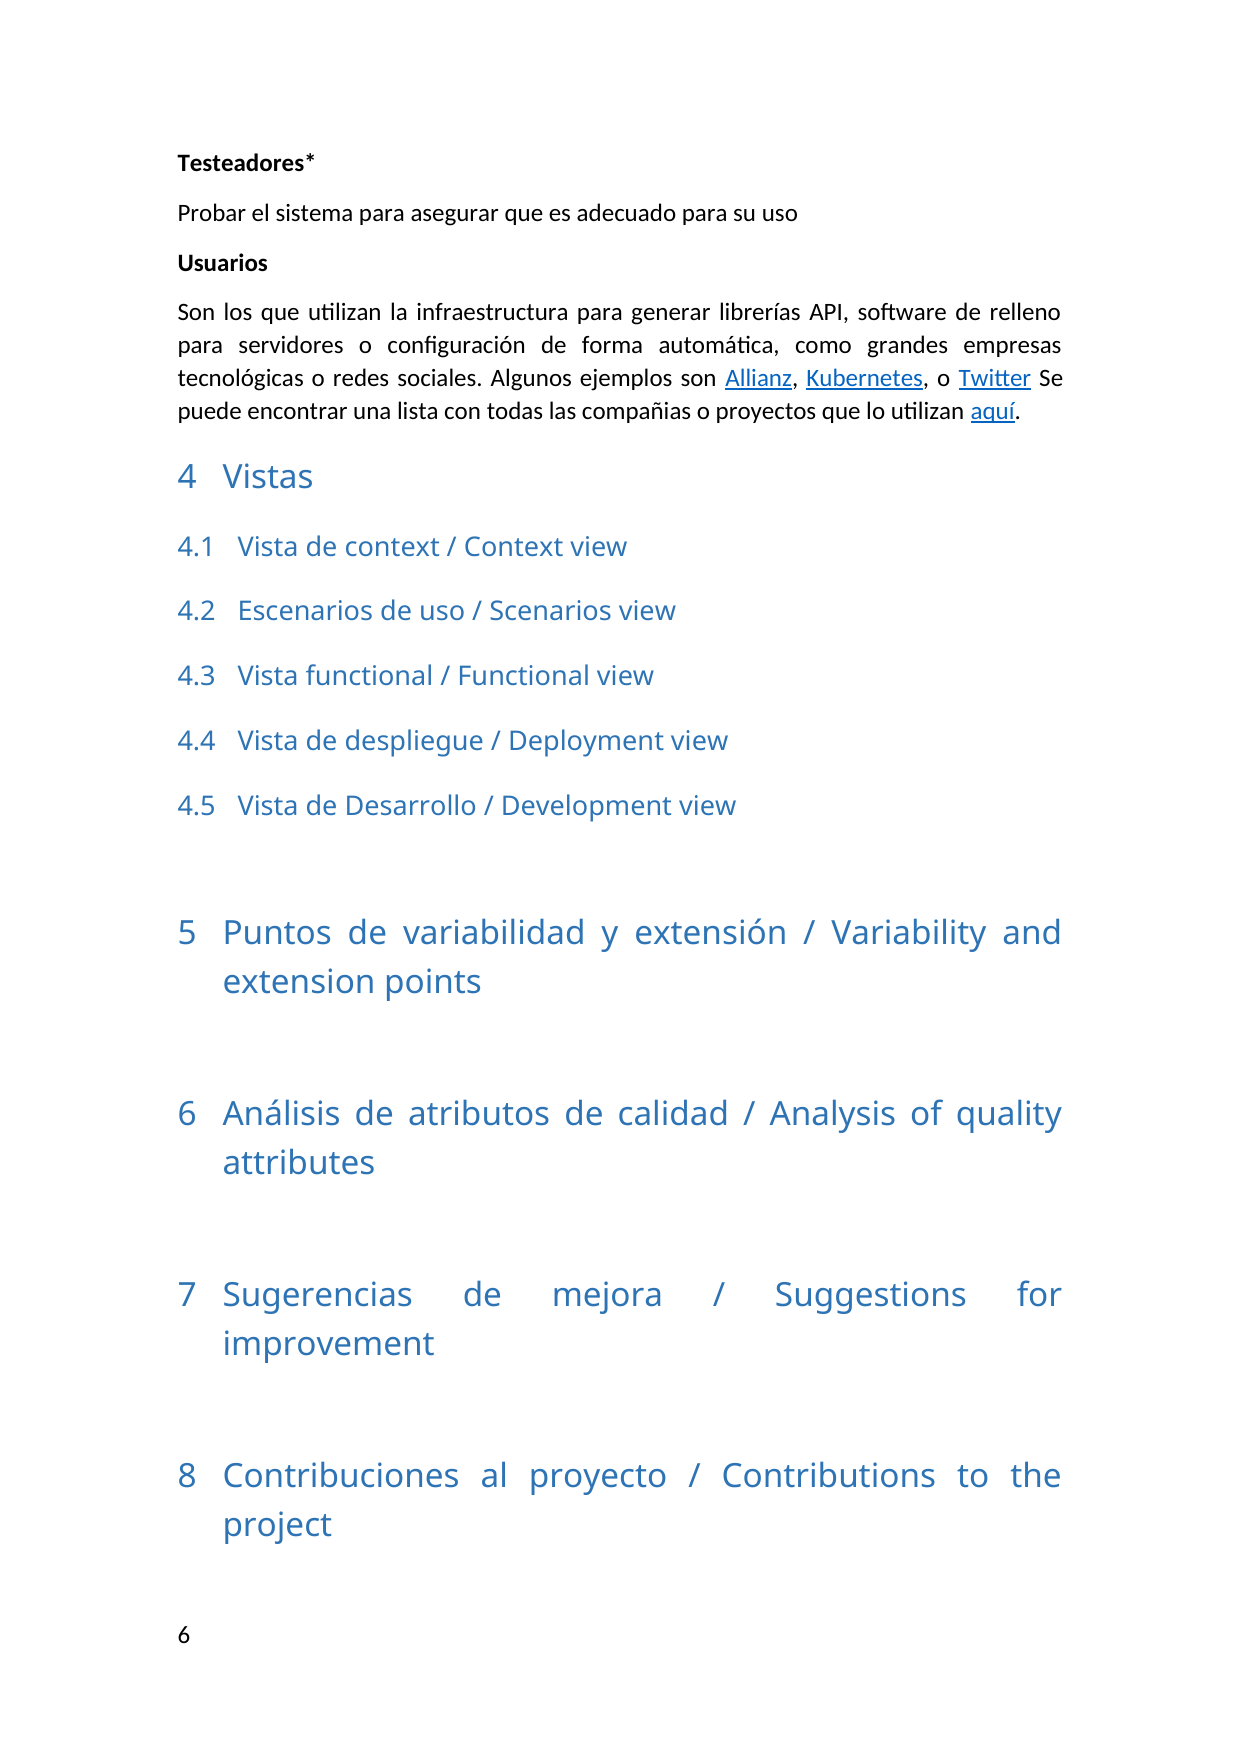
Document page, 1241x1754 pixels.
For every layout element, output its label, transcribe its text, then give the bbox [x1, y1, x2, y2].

subtitle Vista de Desarrollo / Development view [177, 786, 1063, 823]
subtitle Vista de context / Context view [177, 527, 1063, 564]
subtitle Contribuciones al proyecto / Contributions to the project [177, 1451, 1063, 1546]
subtitle Análisis de atributos de calidad / Analysis of quality attributes [177, 1090, 1063, 1184]
text Son los que utilizan la infraestructura para generar librerías API, software de relleno para servidores o configuración de forma automática, como grandes empresas tecnológicas o redes sociales. Algunos ejemplos son Allianz, Kubernetes, o Twitter Se puede encontrar una lista con todas las compañias o proyectos que lo utilizan aquí. [177, 296, 1063, 426]
text Probar el sistema para asegurar que es adecuado para su uso [177, 197, 1063, 228]
subtitle Vista de despliegue / Deployment view [177, 721, 1063, 758]
text Usuarios [177, 247, 1063, 277]
text Testeadores* [177, 148, 1063, 178]
subtitle Puntos de variabilidad y extensión / Variability and extension points [177, 909, 1063, 1003]
subtitle Vistas [177, 453, 1063, 498]
subtitle Sugerencias de mejora / Suggestions for improvement [177, 1271, 1063, 1365]
subtitle Vista functional / Functional view [177, 657, 1063, 693]
subtitle Escenarios de uso / Scenarios view [177, 592, 1063, 629]
